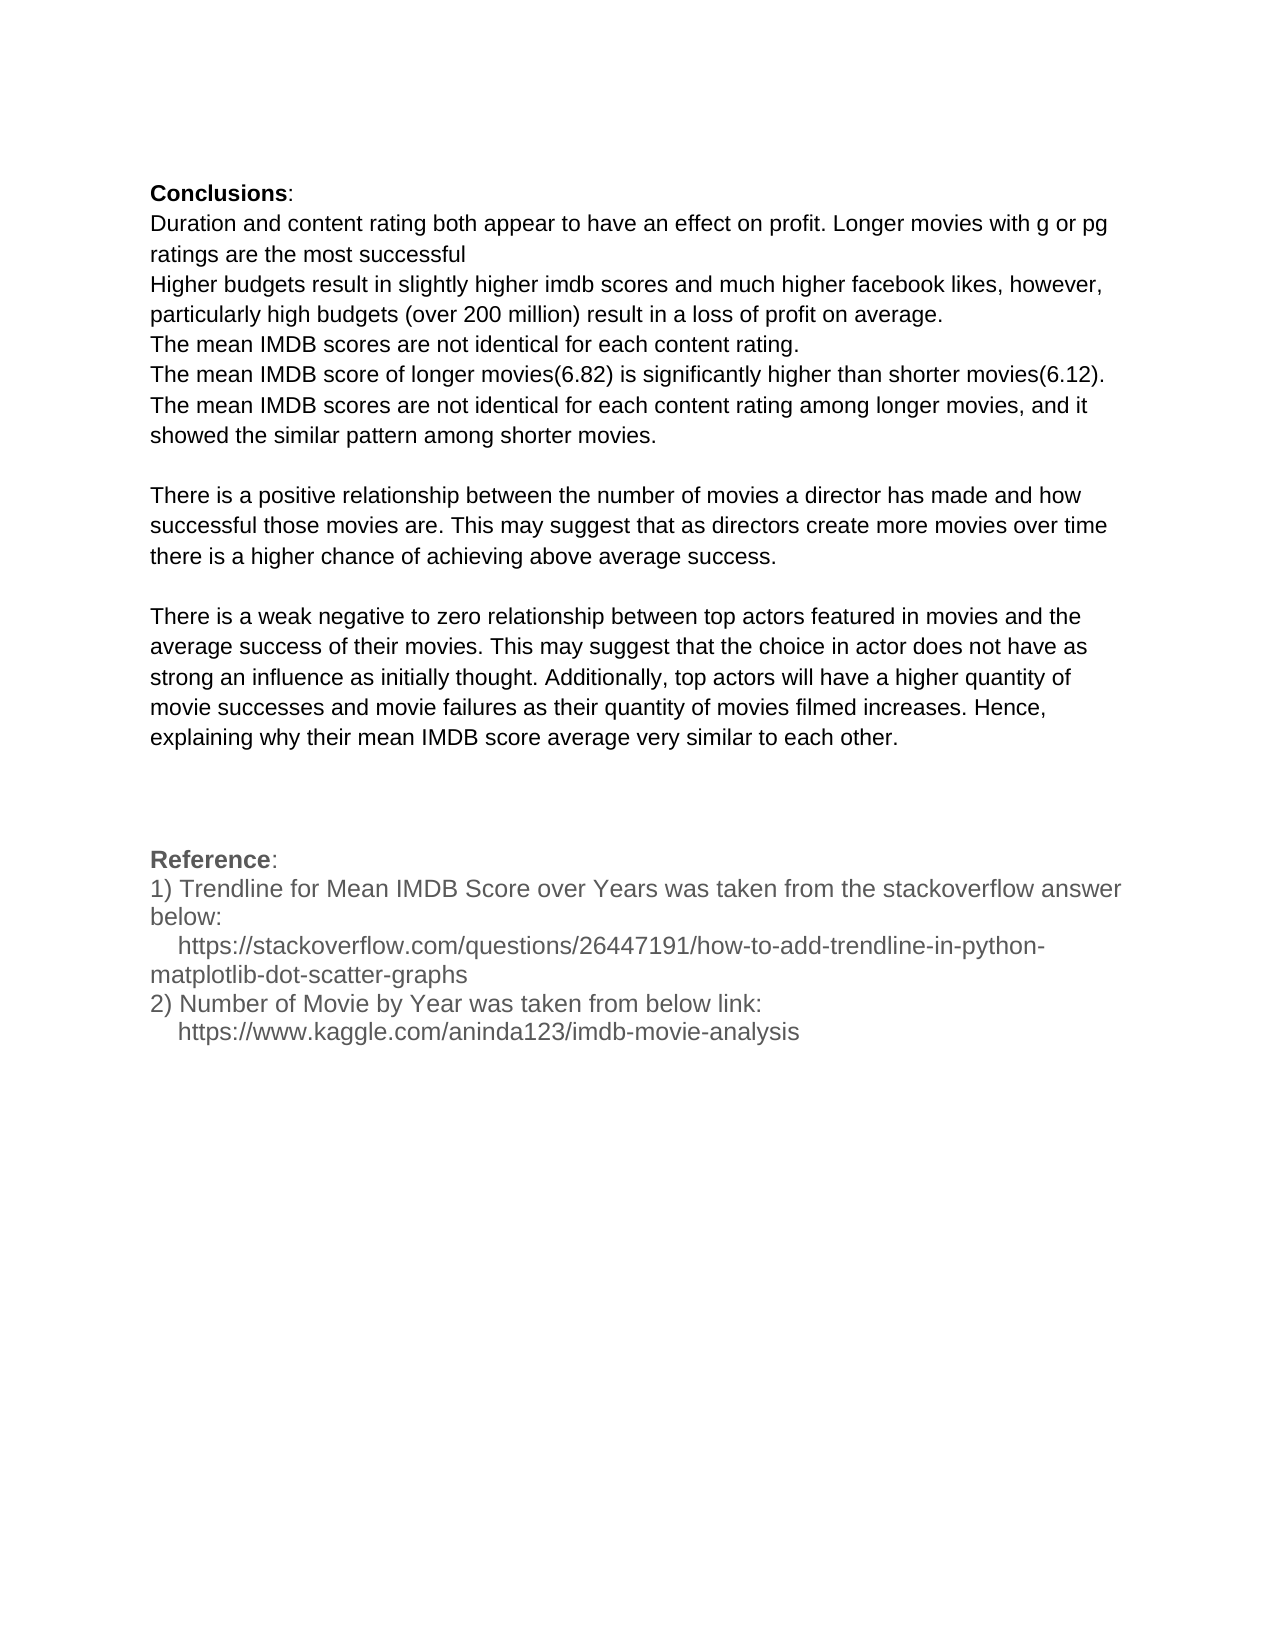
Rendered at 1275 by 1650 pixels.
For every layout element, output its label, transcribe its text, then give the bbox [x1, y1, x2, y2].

text Higher budgets result in slightly higher imdb scores and much higher facebook likes, however, particularly high budgets (over 200 million) result in a loss of profit on average. [150, 271, 1125, 327]
text There is a weak negative to zero relationship between top actors featured in movies and the average success of their movies. This may suggest that the choice in actor does not have as strong an influence as initially thought. Additionally, top actors will have a higher quantity of movie successes and movie failures as their quantity of movies filmed increases. Hence, explaining why their mean IMDB score average very similar to each other. [150, 603, 1125, 750]
text The mean IMDB score of longer movies(6.82) is significantly higher than shorter movies(6.12). [150, 361, 1125, 388]
text The mean IMDB scores are not identical for each content rating among longer movies, and it showed the similar pattern among shorter movies. [150, 392, 1125, 448]
text Duration and content rating both appear to have an effect on profit. Longer movies with g or pg ratings are the most successful [150, 210, 1125, 267]
text There is a positive relationship between the number of movies a director has made and how successful those movies are. This may suggest that as directors create more movies over time there is a higher chance of achieving above average success. [150, 482, 1125, 569]
text Conclusions: [150, 180, 1125, 207]
text 1) Trendline for Mean IMDB Score over Years was taken from the stackoverflow answer below: [150, 873, 1125, 931]
text Reference: [150, 845, 1125, 873]
text The mean IMDB scores are not identical for each content rating. [150, 331, 1125, 358]
text 2) Number of Movie by Year was taken from below link: [150, 988, 1125, 1017]
text https://www.kaggle.com/aninda123/imdb-movie-analysis [150, 1017, 1125, 1046]
text https://stackoverflow.com/questions/26447191/how-to-add-trendline-in-python-matplotlib-dot-scatter-graphs [150, 931, 1125, 988]
